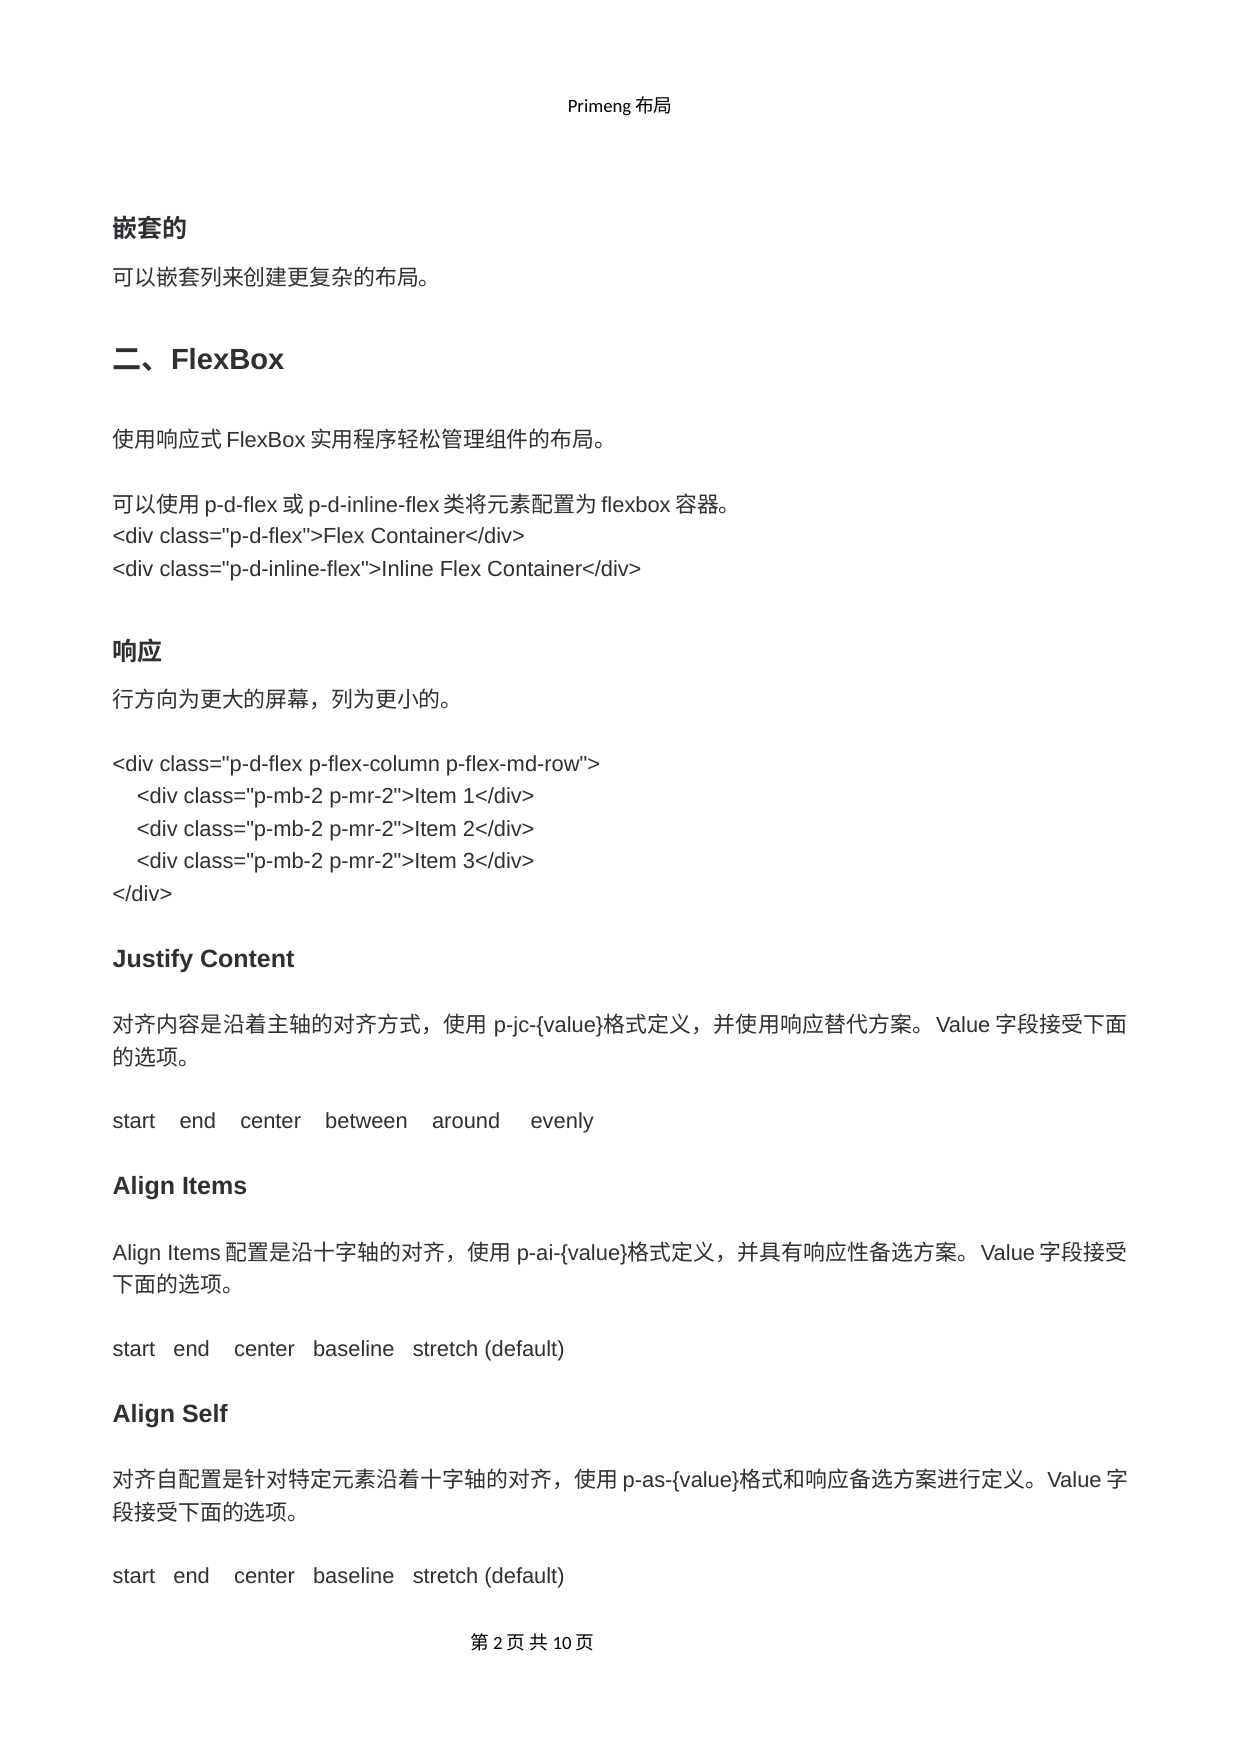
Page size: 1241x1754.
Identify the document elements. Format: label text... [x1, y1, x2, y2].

text </div> [112, 877, 1128, 909]
text start end center between around evenly [112, 1104, 1128, 1137]
text 可以使用p-d-flex或p-d-inline-flex类将元素配置为flexbox容器。 [112, 487, 1128, 519]
text Align Items [112, 1169, 1128, 1202]
text 二、FlexBox [112, 324, 1128, 389]
text Align Self [112, 1397, 1128, 1429]
text 行方向为更大的屏幕，列为更小的。 [112, 682, 1128, 714]
text Align Items配置是沿十字轴的对齐，使用p-ai-{value}格式定义，并具有响应性备选方案。Value字段接受下面的选项。 [112, 1234, 1128, 1299]
text start end center baseline stretch (default) [112, 1332, 1128, 1364]
text 对齐内容是沿着主轴的对齐方式，使用p-jc-{value}格式定义，并使用响应替代方案。Value字段接受下面的选项。 [112, 1007, 1128, 1072]
text Justify Content [112, 942, 1128, 974]
text <div class="p-mb-2 p-mr-2">Item 3</div> [112, 844, 1128, 877]
text 响应 [112, 617, 1128, 682]
text 对齐自配置是针对特定元素沿着十字轴的对齐，使用p-as-{value}格式和响应备选方案进行定义。Value字段接受下面的选项。 [112, 1462, 1128, 1527]
text <div class="p-mb-2 p-mr-2">Item 1</div> [112, 779, 1128, 812]
text <div class="p-mb-2 p-mr-2">Item 2</div> [112, 812, 1128, 844]
text start end center baseline stretch (default) [112, 1559, 1128, 1592]
text <div class="p-d-flex p-flex-column p-flex-md-row"> [112, 747, 1128, 779]
text 嵌套的 可以嵌套列来创建更复杂的布局。 [112, 194, 1128, 292]
text 使用响应式FlexBox实用程序轻松管理组件的布局。 [112, 422, 1128, 454]
text <div class="p-d-inline-flex">Inline Flex Container</div> [112, 552, 1128, 584]
text <div class="p-d-flex">Flex Container</div> [112, 519, 1128, 552]
